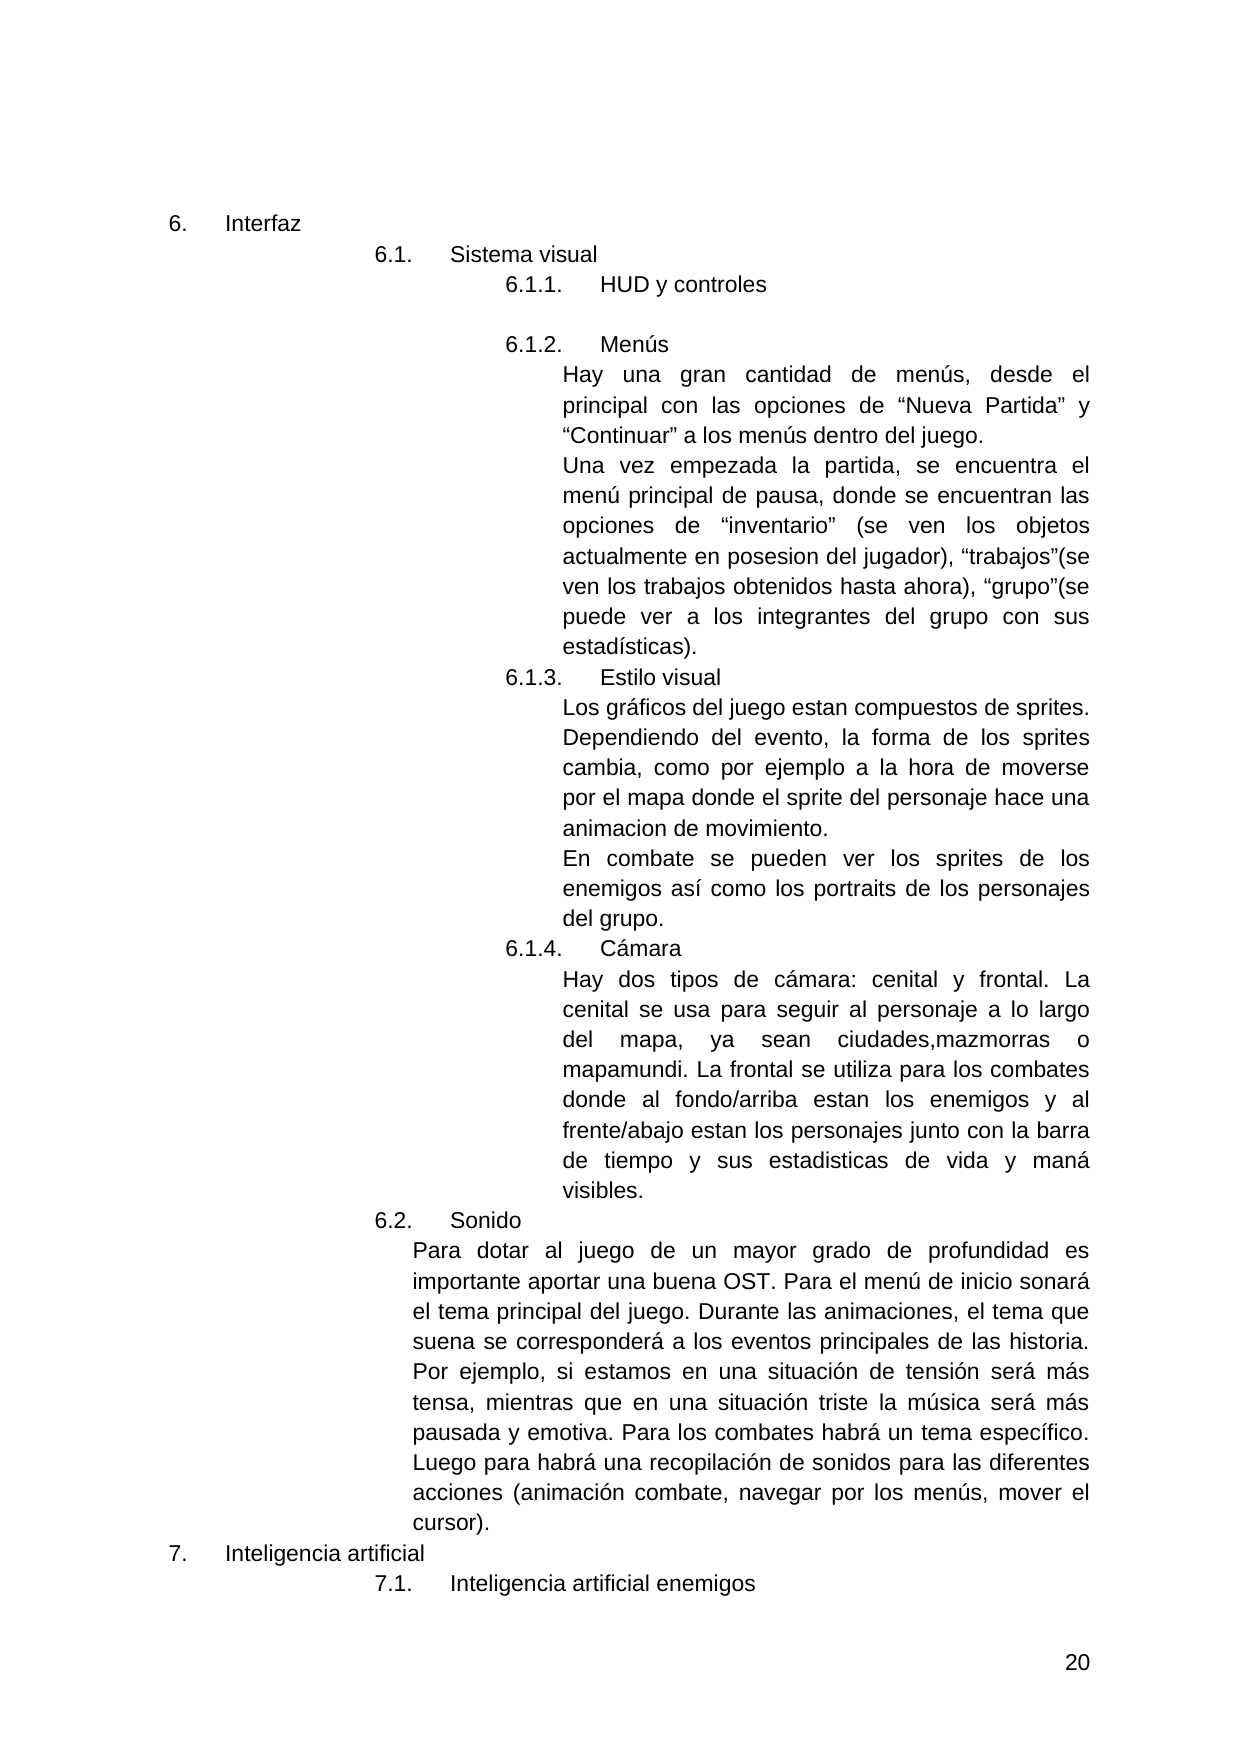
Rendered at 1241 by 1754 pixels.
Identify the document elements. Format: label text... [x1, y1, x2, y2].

list Inteligencia artificial enemigos [300, 1570, 1090, 1596]
text Los gráficos del juego estan compuestos de sprites. [562, 694, 1090, 720]
text Hay una gran cantidad de menús, desde el principal con las opciones de “Nueva Partida” y “Continuar” a los menús dentro del juego. [562, 361, 1090, 448]
list Sistema visual [300, 241, 1090, 267]
list Inteligencia artificial [187, 1539, 1090, 1566]
list Interfaz [187, 210, 1090, 237]
list Estilo visual [375, 663, 1090, 690]
text Dependiendo del evento, la forma de los sprites cambia, como por ejemplo a la hora de moverse por el mapa donde el sprite del personaje hace una animacion de movimiento. [562, 724, 1090, 841]
text Una vez empezada la partida, se encuentra el menú principal de pausa, donde se encuentran las opciones de “inventario” (se ven los objetos actualmente en posesion del jugador), “trabajos”(se ven los trabajos obtenidos hasta ahora), “grupo”(se puede ver a los integrantes del grupo con sus estadísticas). [562, 452, 1090, 660]
list Sonido [300, 1207, 1090, 1234]
text En combate se pueden ver los sprites de los enemigos así como los portraits de los personajes del grupo. [562, 845, 1090, 932]
list Cámara [375, 935, 1090, 962]
text Hay dos tipos de cámara: cenital y frontal. La cenital se usa para seguir al personaje a lo largo del mapa, ya sean ciudades,mazmorras o mapamundi. La frontal se utiliza para los combates donde al fondo/arriba estan los enemigos y al frente/abajo estan los personajes junto con la barra de tiempo y sus estadisticas de vida y maná visibles. [562, 966, 1090, 1203]
text Para dotar al juego de un mayor grado de profundidad es importante aportar una buena OST. Para el menú de inicio sonará el tema principal del juego. Durante las animaciones, el tema que suena se corresponderá a los eventos principales de las historia. Por ejemplo, si estamos en una situación de tensión será más tensa, mientras que en una situación triste la música será más pausada y emotiva. Para los combates habrá un tema específico. Luego para habrá una recopilación de sonidos para las diferentes acciones (animación combate, navegar por los menús, mover el cursor). [412, 1237, 1090, 1536]
list HUD y controles [375, 271, 1090, 297]
list Menús [375, 331, 1090, 358]
